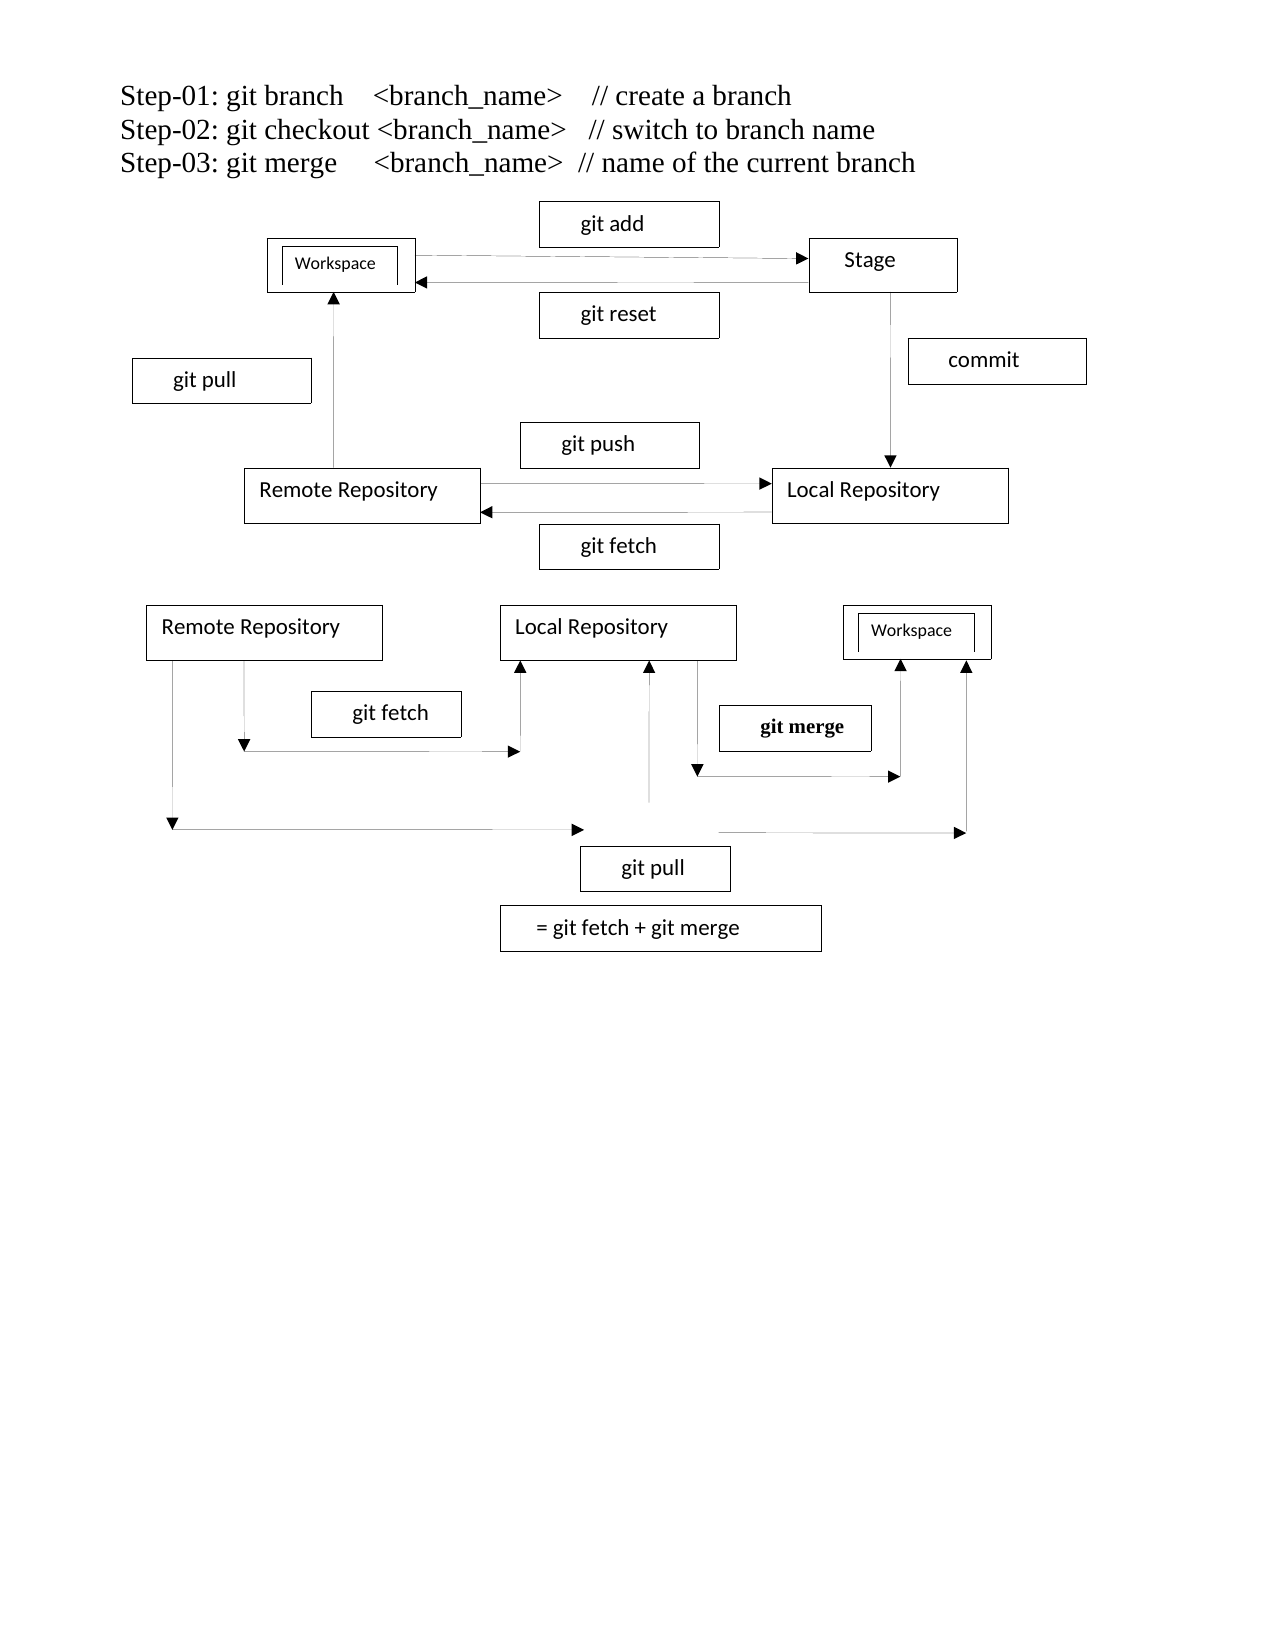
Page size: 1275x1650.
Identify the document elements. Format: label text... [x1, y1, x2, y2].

text Step-02: git checkout <branch_name> // switch to branch name [45, 112, 1230, 146]
text Step-01: git branch <branch_name> // create a branch [45, 78, 1230, 112]
text Step-03: git merge <branch_name> // name of the current branch [45, 146, 1230, 179]
